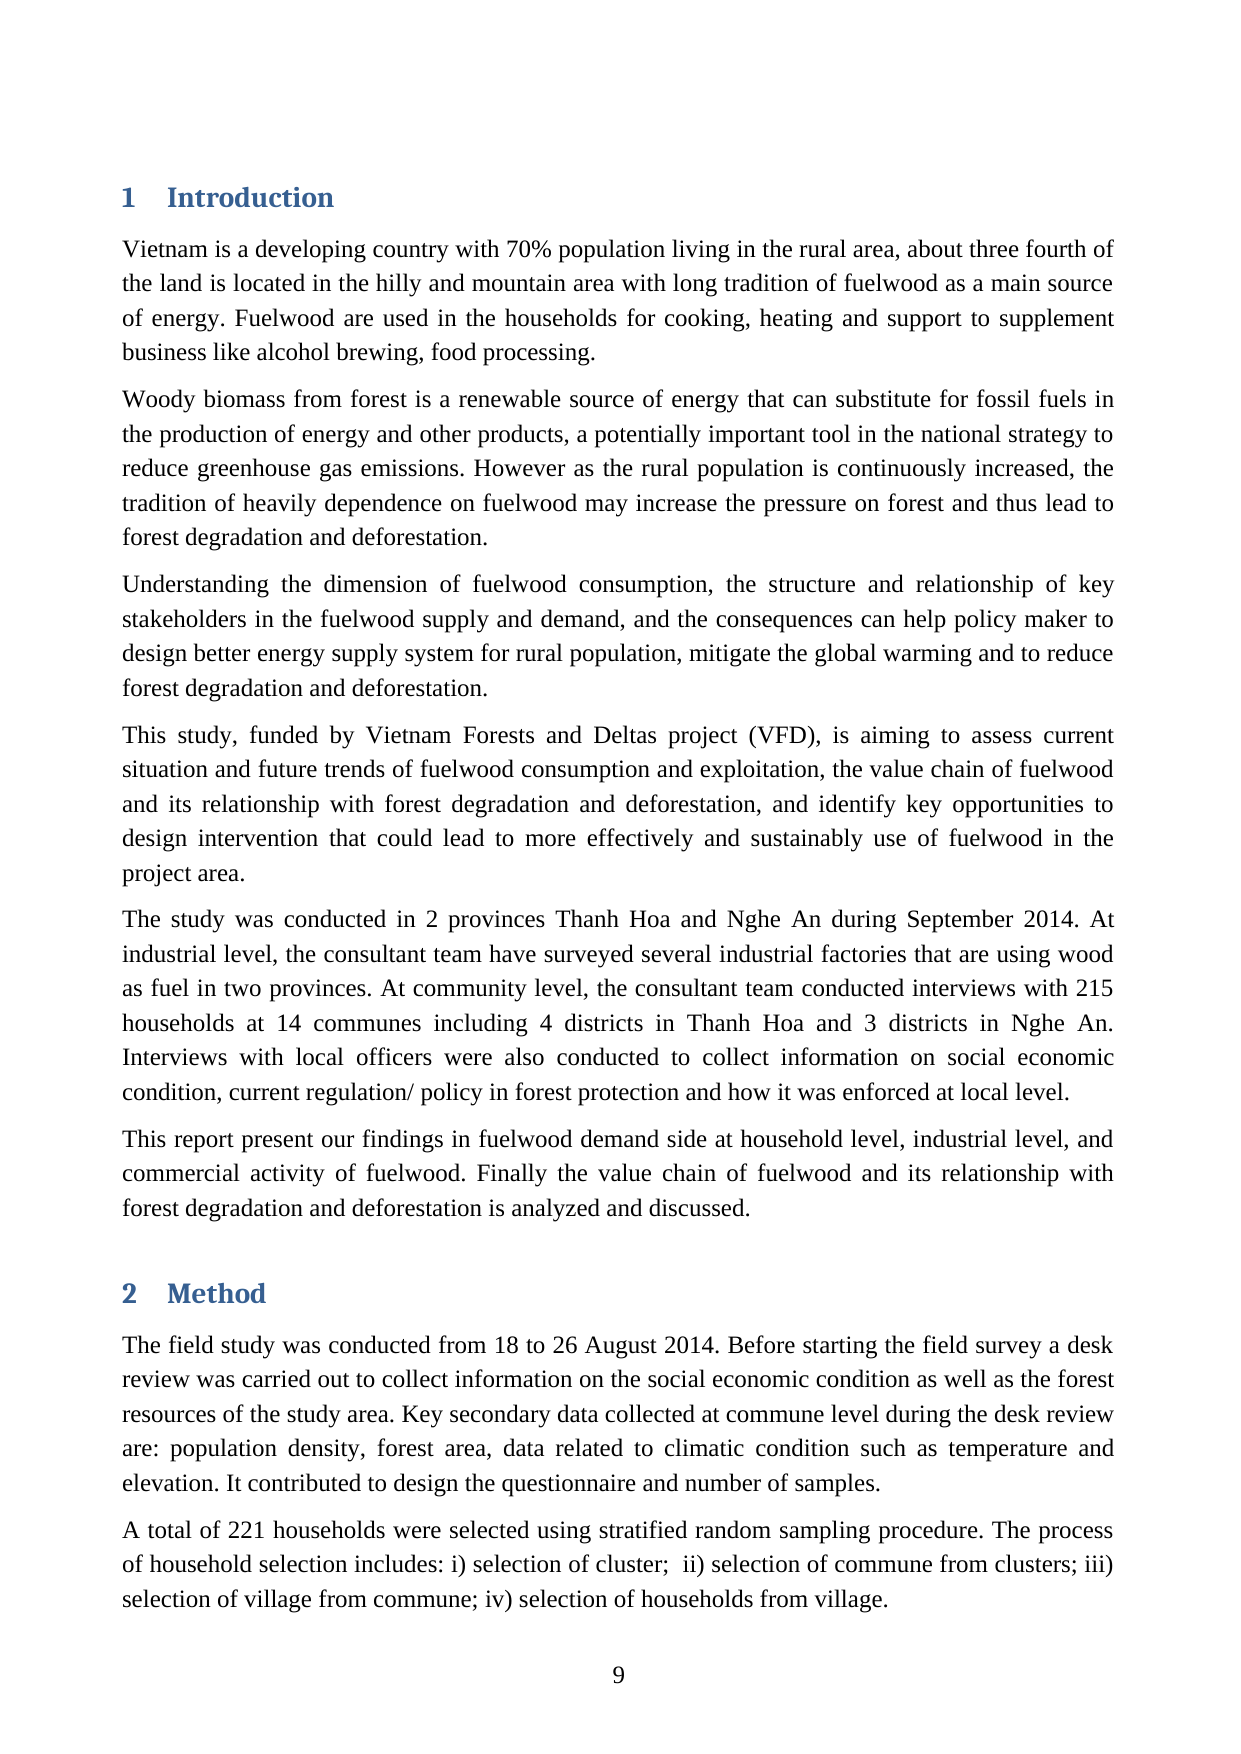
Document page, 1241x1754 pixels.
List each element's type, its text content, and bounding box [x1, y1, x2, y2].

subtitle Introduction [122, 181, 1115, 215]
text Understanding the dimension of fuelwood consumption, the structure and relationship of key stakeholders in the fuelwood supply and demand, and the consequences can help policy maker to design better energy supply system for rural population, mitigate the global warming and to reduce forest degradation and deforestation. [122, 569, 1115, 701]
text The field study was conducted from 18 to 26 August 2014. Before starting the field survey a desk review was carried out to collect information on the social economic condition as well as the forest resources of the study area. Key secondary data collected at commune level during the desk review are: population density, forest area, data related to climatic condition such as temperature and elevation. It contributed to design the questionnaire and number of samples. [122, 1330, 1115, 1497]
subtitle Method [122, 1277, 1115, 1311]
text This report present our findings in fuelwood demand side at household level, industrial level, and commercial activity of fuelwood. Finally the value chain of fuelwood and its relationship with forest degradation and deforestation is analyzed and discussed. [122, 1124, 1115, 1222]
text This study, funded by Vietnam Forests and Deltas project (VFD), is aiming to assess current situation and future trends of fuelwood consumption and exploitation, the value chain of fuelwood and its relationship with forest degradation and deforestation, and identify key opportunities to design intervention that could lead to more effectively and sustainably use of fuelwood in the project area. [122, 720, 1115, 886]
text A total of 221 households were selected using stratified random sampling procedure. The process of household selection includes: i) selection of cluster; ii) selection of commune from clusters; iii) selection of village from commune; iv) selection of households from village. [122, 1515, 1115, 1613]
text The study was conducted in 2 provinces Thanh Hoa and Nghe An during September 2014. At industrial level, the consultant team have surveyed several industrial factories that are using wood as fuel in two provinces. At community level, the consultant team conducted interviews with 215 households at 14 communes including 4 districts in Thanh Hoa and 3 districts in Nghe An. Interviews with local officers were also conducted to collect information on social economic condition, current regulation/ policy in forest protection and how it was enforced at local level. [122, 904, 1115, 1106]
text Woody biomass from forest is a renewable source of energy that can substitute for fossil fuels in the production of energy and other products, a potentially important tool in the national strategy to reduce greenhouse gas emissions. However as the rural population is continuously increased, the tradition of heavily dependence on fuelwood may increase the pressure on forest and thus lead to forest degradation and deforestation. [122, 384, 1115, 551]
text Vietnam is a developing country with 70% population living in the rural area, about three fourth of the land is located in the hilly and mountain area with long tradition of fuelwood as a main source of energy. Fuelwood are used in the households for cooking, heating and support to supplement business like alcohol brewing, food processing. [122, 234, 1115, 366]
